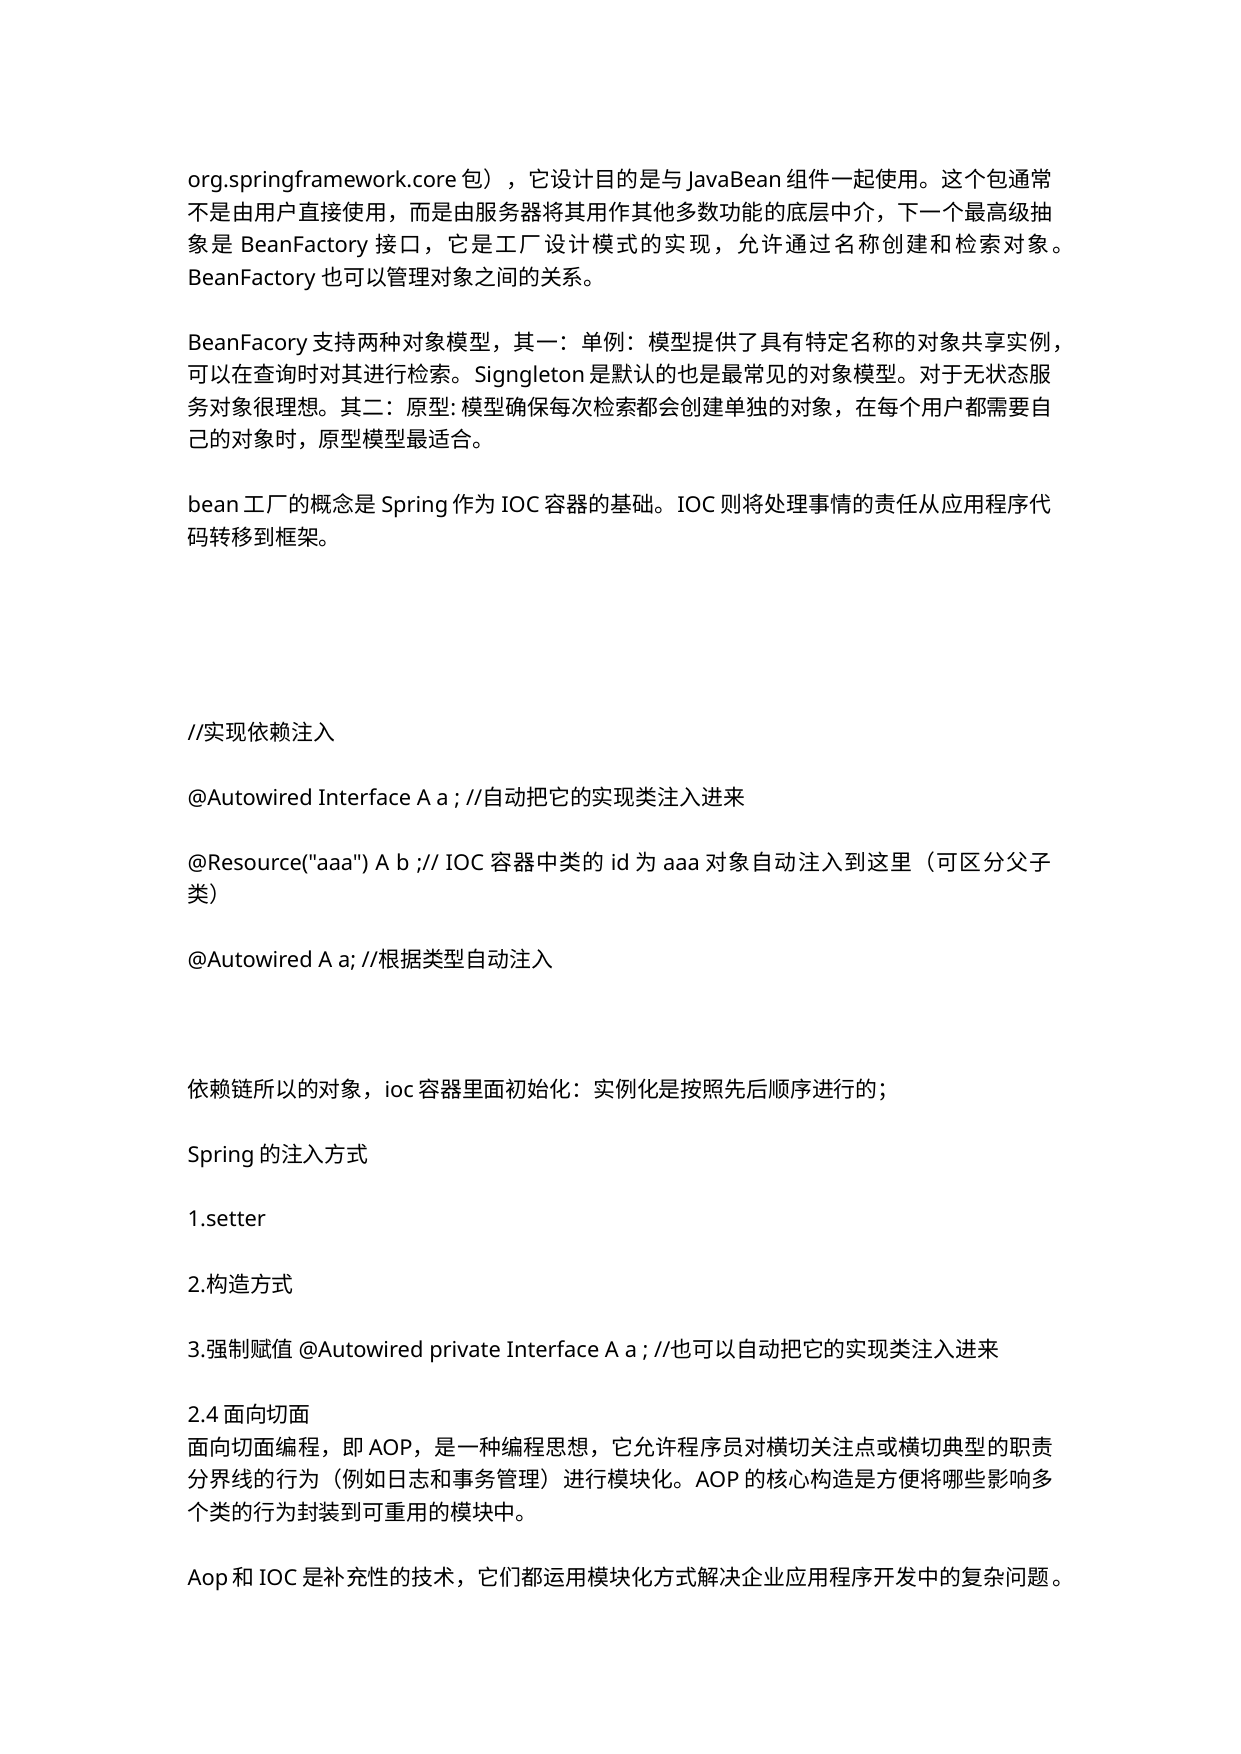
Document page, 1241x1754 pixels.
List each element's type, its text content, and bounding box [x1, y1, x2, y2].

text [187, 162, 1053, 292]
text 面向切面编程，即AOP，是一种编程思想，它允许程序员对横切关注点或横切典型的职责分界线的行为（例如日志和事务管理）进行模块化。AOP的核心构造是方便将哪些影响多个类的行为封装到可重用的模块中。 [187, 1429, 1053, 1527]
text 3.强制赋值 @Autowired private Interface A a ; //也可以自动把它的实现类注入进来 [187, 1332, 1053, 1364]
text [187, 1559, 1053, 1592]
text @Resource("aaa") A b ;// IOC容器中类的id为aaa对象自动注入到这里（可区分父子类） [187, 844, 1053, 909]
text //实现依赖注入 [187, 714, 1053, 747]
text 2.4面向切面 [187, 1397, 1053, 1429]
text @Autowired Interface A a ; //自动把它的实现类注入进来 [187, 779, 1053, 812]
text @Autowired A a; //根据类型自动注入 [187, 942, 1053, 974]
text 1.setter [187, 1202, 1053, 1234]
text BeanFacory支持两种对象模型，其一：单例：模型提供了具有特定名称的对象共享实例，可以在查询时对其进行检索。Signgleton是默认的也是最常见的对象模型。对于无状态服务对象很理想。其二：原型: 模型确保每次检索都会创建单独的对象，在每个用户都需要自己的对象时，原型模型最适合。 [187, 324, 1053, 454]
text 依赖链所以的对象，ioc容器里面初始化：实例化是按照先后顺序进行的； [187, 1072, 1053, 1104]
text Spring的注入方式 [187, 1137, 1053, 1169]
text 2.构造方式 [187, 1267, 1053, 1299]
text bean工厂的概念是Spring作为IOC容器的基础。IOC则将处理事情的责任从应用程序代码转移到框架。 [187, 487, 1053, 552]
